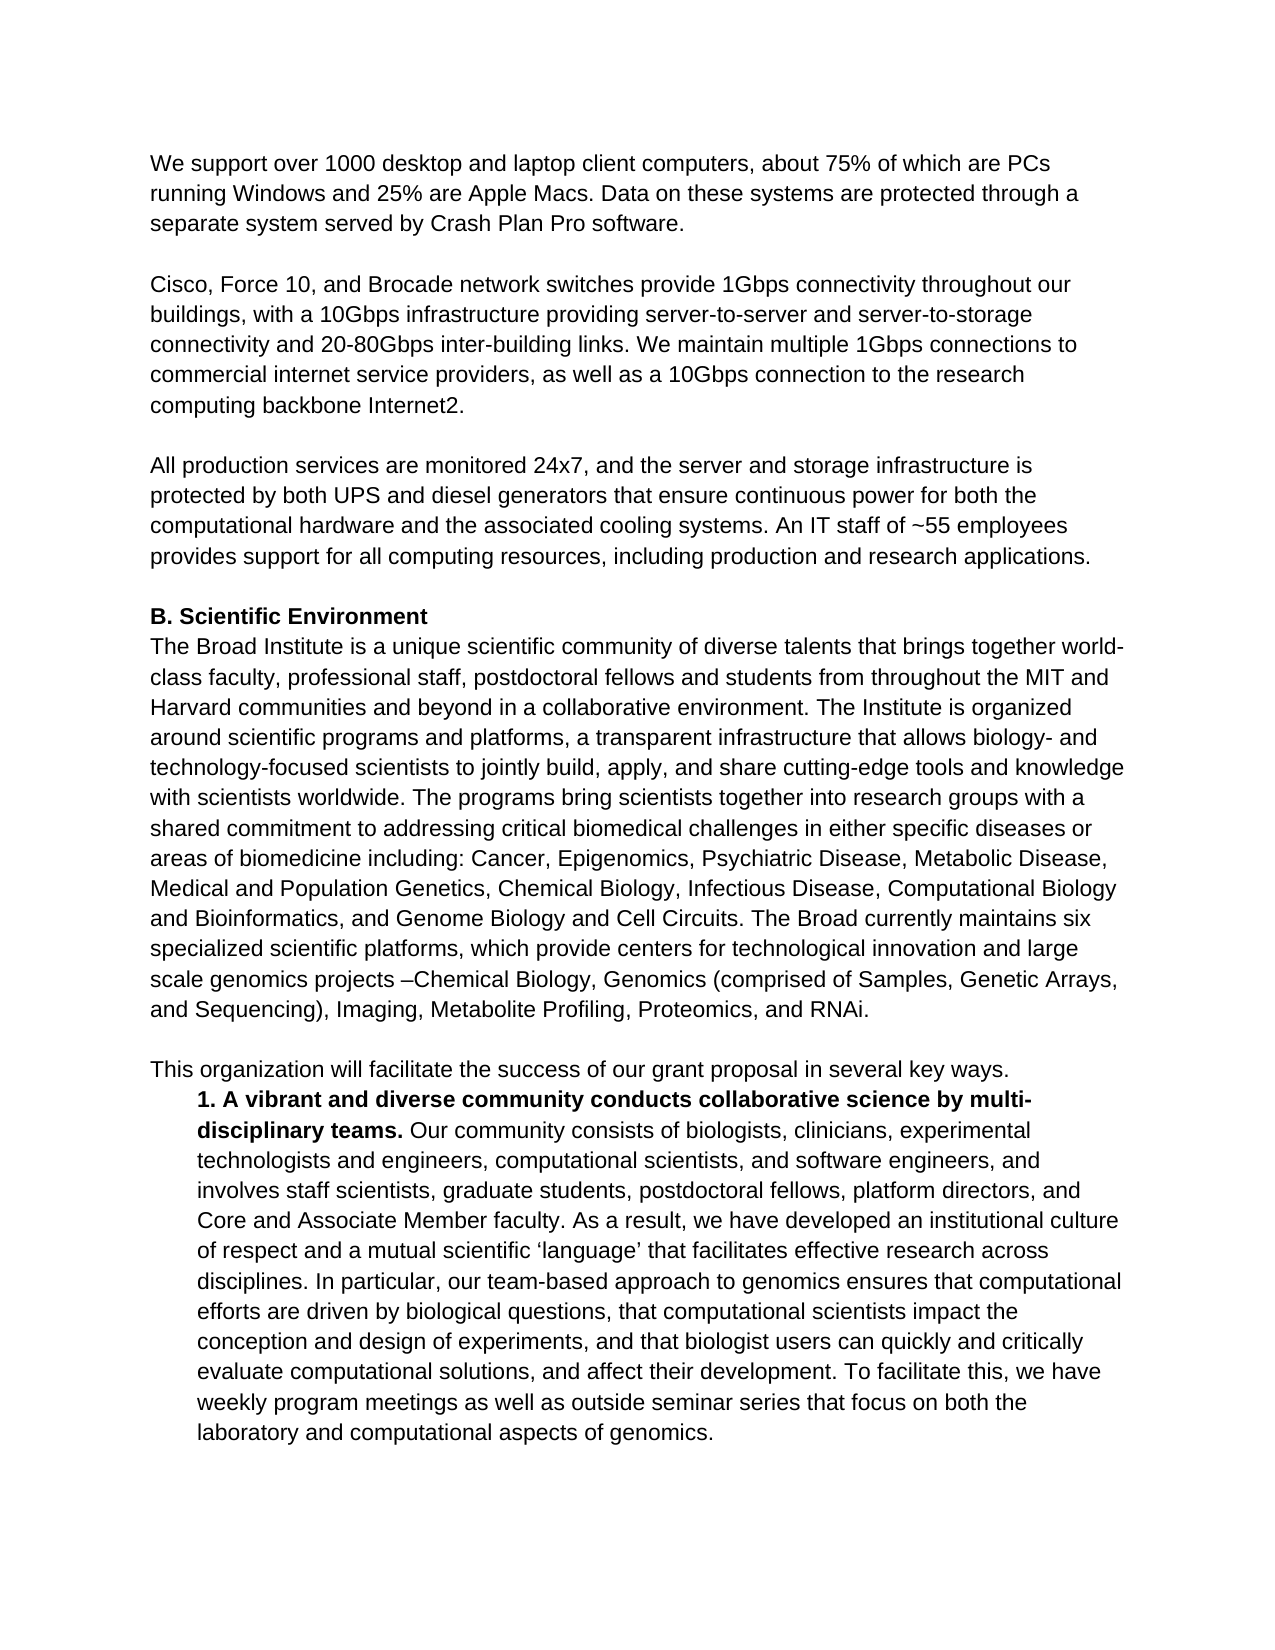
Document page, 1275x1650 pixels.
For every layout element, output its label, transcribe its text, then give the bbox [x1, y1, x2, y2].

text All production services are monitored 24x7, and the server and storage infrastructure is protected by both UPS and diesel generators that ensure continuous power for both the computational hardware and the associated cooling systems. An IT staff of ~55 employees provides support for all computing resources, including production and research applications. [150, 452, 1125, 569]
text 1. A vibrant and diverse community conducts collaborative science by multi-disciplinary teams. Our community consists of biologists, clinicians, experimental technologists and engineers, computational scientists, and software engineers, and involves staff scientists, graduate students, postdoctoral fellows, platform directors, and Core and Associate Member faculty. As a result, we have developed an institutional culture of respect and a mutual scientific ‘language’ that facilitates effective research across disciplines. In particular, our team-based approach to genomics ensures that computational efforts are driven by biological questions, that computational scientists impact the conception and design of experiments, and that biologist users can quickly and critically evaluate computational solutions, and affect their development. To facilitate this, we have weekly program meetings as well as outside seminar series that focus on both the laboratory and computational aspects of genomics. [197, 1086, 1125, 1445]
text B. Scientific Environment [150, 603, 1125, 629]
text We support over 1000 desktop and laptop client computers, about 75% of which are PCs running Windows and 25% are Apple Macs. Data on these systems are protected through a separate system served by Crash Plan Pro software. [150, 150, 1125, 237]
text This organization will facilitate the success of our grant proposal in several key ways. [150, 1056, 1125, 1083]
text The Broad Institute is a unique scientific community of diverse talents that brings together world-class faculty, professional staff, postdoctoral fellows and students from throughout the MIT and Harvard communities and beyond in a collaborative environment. The Institute is organized around scientific programs and platforms, a transparent infrastructure that allows biology- and technology-focused scientists to jointly build, apply, and share cutting-edge tools and knowledge with scientists worldwide. The programs bring scientists together into research groups with a shared commitment to addressing critical biomedical challenges in either specific diseases or areas of biomedicine including: Cancer, Epigenomics, Psychiatric Disease, Metabolic Disease, Medical and Population Genetics, Chemical Biology, Infectious Disease, Computational Biology and Bioinformatics, and Genome Biology and Cell Circuits. The Broad currently maintains six specialized scientific platforms, which provide centers for technological innovation and large scale genomics projects –Chemical Biology, Genomics (comprised of Samples, Genetic Arrays, and Sequencing), Imaging, Metabolite Profiling, Proteomics, and RNAi. [150, 633, 1125, 1022]
text Cisco, Force 10, and Brocade network switches provide 1Gbps connectivity throughout our buildings, with a 10Gbps infrastructure providing server-to-server and server-to-storage connectivity and 20-80Gbps inter-building links. We maintain multiple 1Gbps connections to commercial internet service providers, as well as a 10Gbps connection to the research computing backbone Internet2. [150, 271, 1125, 418]
